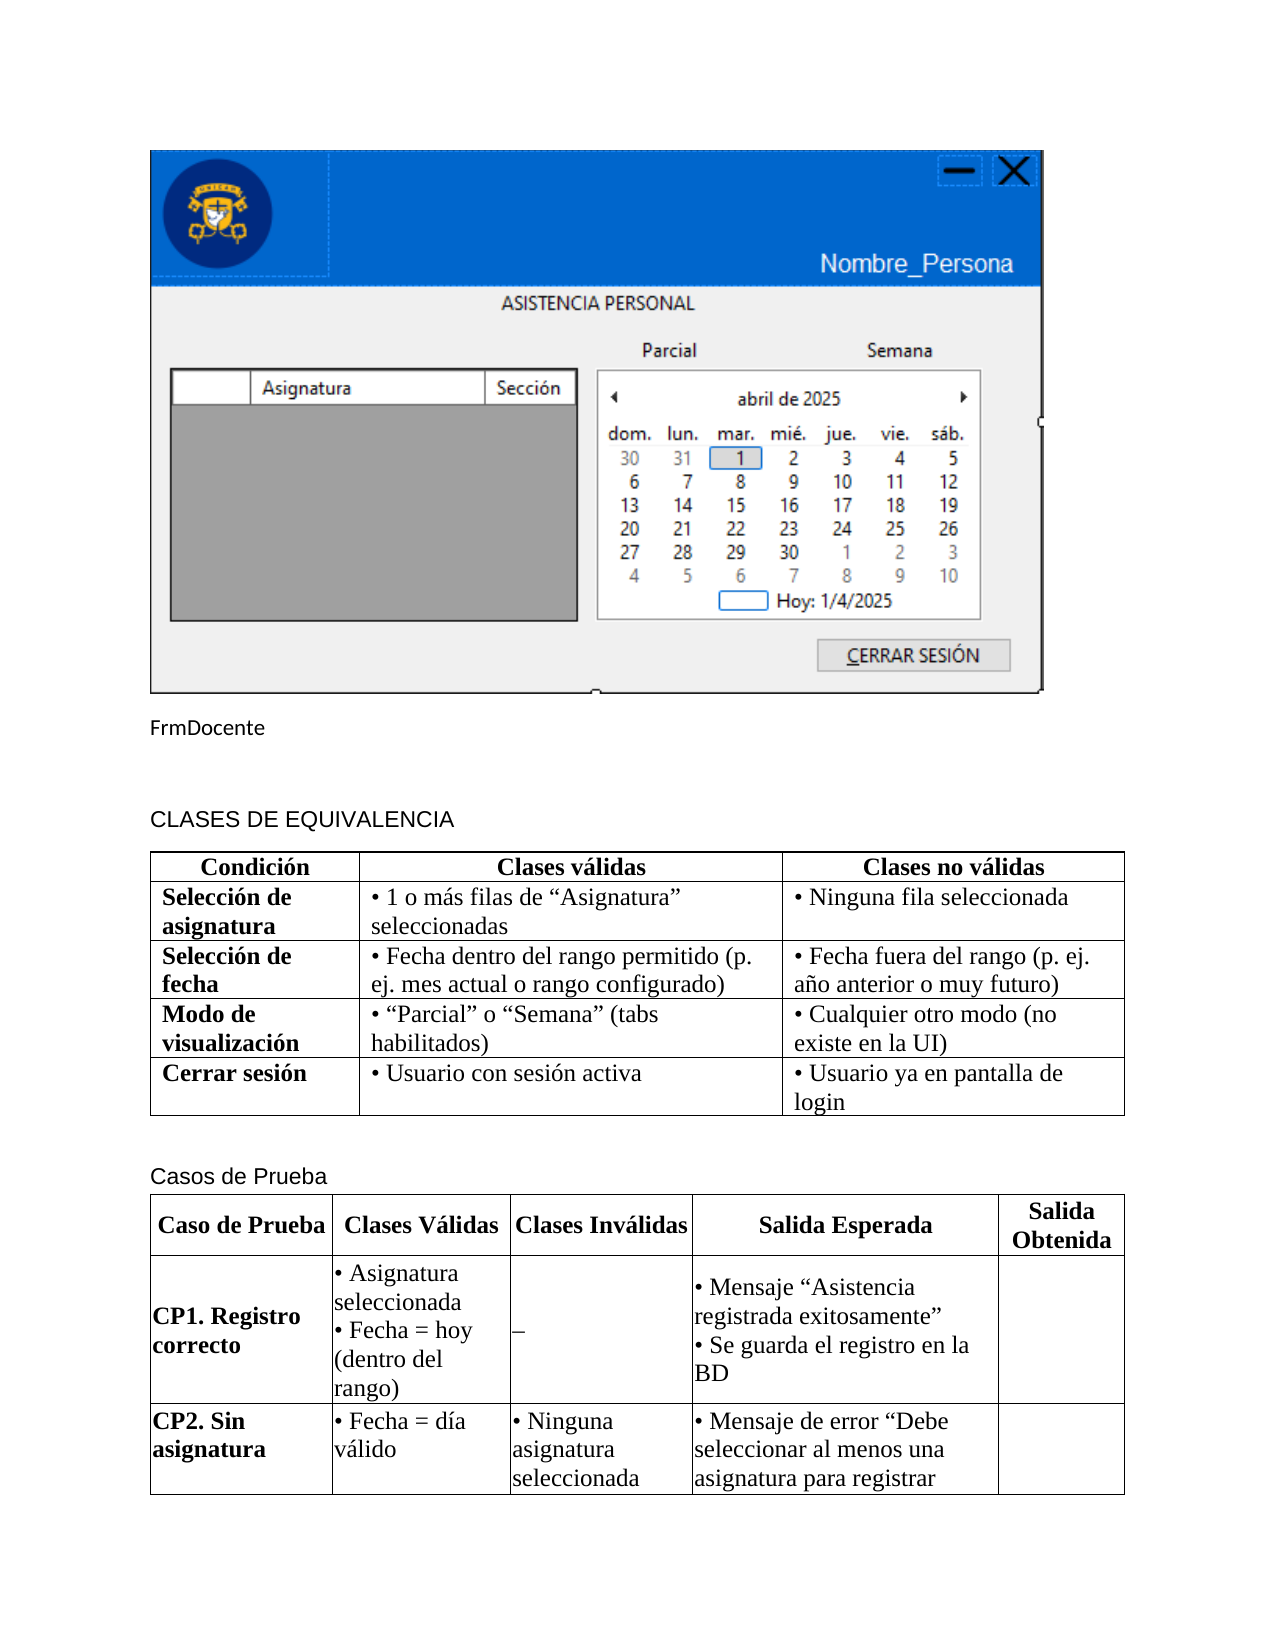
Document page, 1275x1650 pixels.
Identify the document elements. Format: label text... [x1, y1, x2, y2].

picture [150, 150, 1044, 694]
table_header Clases Inválidas [511, 1195, 692, 1255]
table_header Salida Esperada [693, 1195, 998, 1255]
table_cell • “Parcial” o “Semana” (tabs habilitados) [360, 999, 782, 1057]
table_cell [999, 1256, 1124, 1403]
table_header Condición [151, 853, 359, 881]
table_cell • Usuario ya en pantalla de login [783, 1058, 1124, 1115]
table_cell • Usuario con sesión activa [360, 1058, 782, 1115]
table_header Clases Válidas [333, 1195, 510, 1255]
table_cell Modo de visualización [151, 999, 359, 1057]
table_cell • Cualquier otro modo (no existe en la UI) [783, 999, 1124, 1057]
table_cell • Ninguna asignatura seleccionada [511, 1404, 692, 1493]
table_cell [999, 1404, 1124, 1493]
table_header Clases válidas [360, 853, 782, 881]
table_cell • Asignatura seleccionada • Fecha = hoy (dentro del rango) [333, 1256, 510, 1403]
table_cell Selección de asignatura [151, 882, 359, 940]
table_header Clases no válidas [783, 853, 1124, 881]
table_cell Selección de fecha [151, 941, 359, 998]
table_cell CP2. Sin asignatura [151, 1404, 332, 1493]
table_header Caso de Prueba [151, 1195, 332, 1255]
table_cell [693, 1404, 998, 1493]
text CLASES DE EQUIVALENCIA [150, 806, 1125, 833]
table_cell CP1. Registro correcto [151, 1256, 332, 1403]
table_cell • Mensaje “Asistencia registrada exitosamente” • Se guarda el registro en la BD [693, 1256, 998, 1403]
table_cell • Fecha fuera del rango (p. ej. año anterior o muy futuro) [783, 941, 1124, 998]
table_cell Cerrar sesión [151, 1058, 359, 1115]
table_cell • 1 o más filas de “Asignatura” seleccionadas [360, 882, 782, 940]
table_cell • Fecha dentro del rango permitido (p. ej. mes actual o rango configurado) [360, 941, 782, 998]
table_cell • Ninguna fila seleccionada [783, 882, 1124, 940]
table_header Salida Obtenida [999, 1195, 1124, 1255]
table_cell – [511, 1256, 692, 1403]
table_cell • Fecha = día válido [333, 1404, 510, 1493]
text Casos de Prueba [150, 1163, 1125, 1190]
text FrmDocente [150, 713, 1125, 741]
